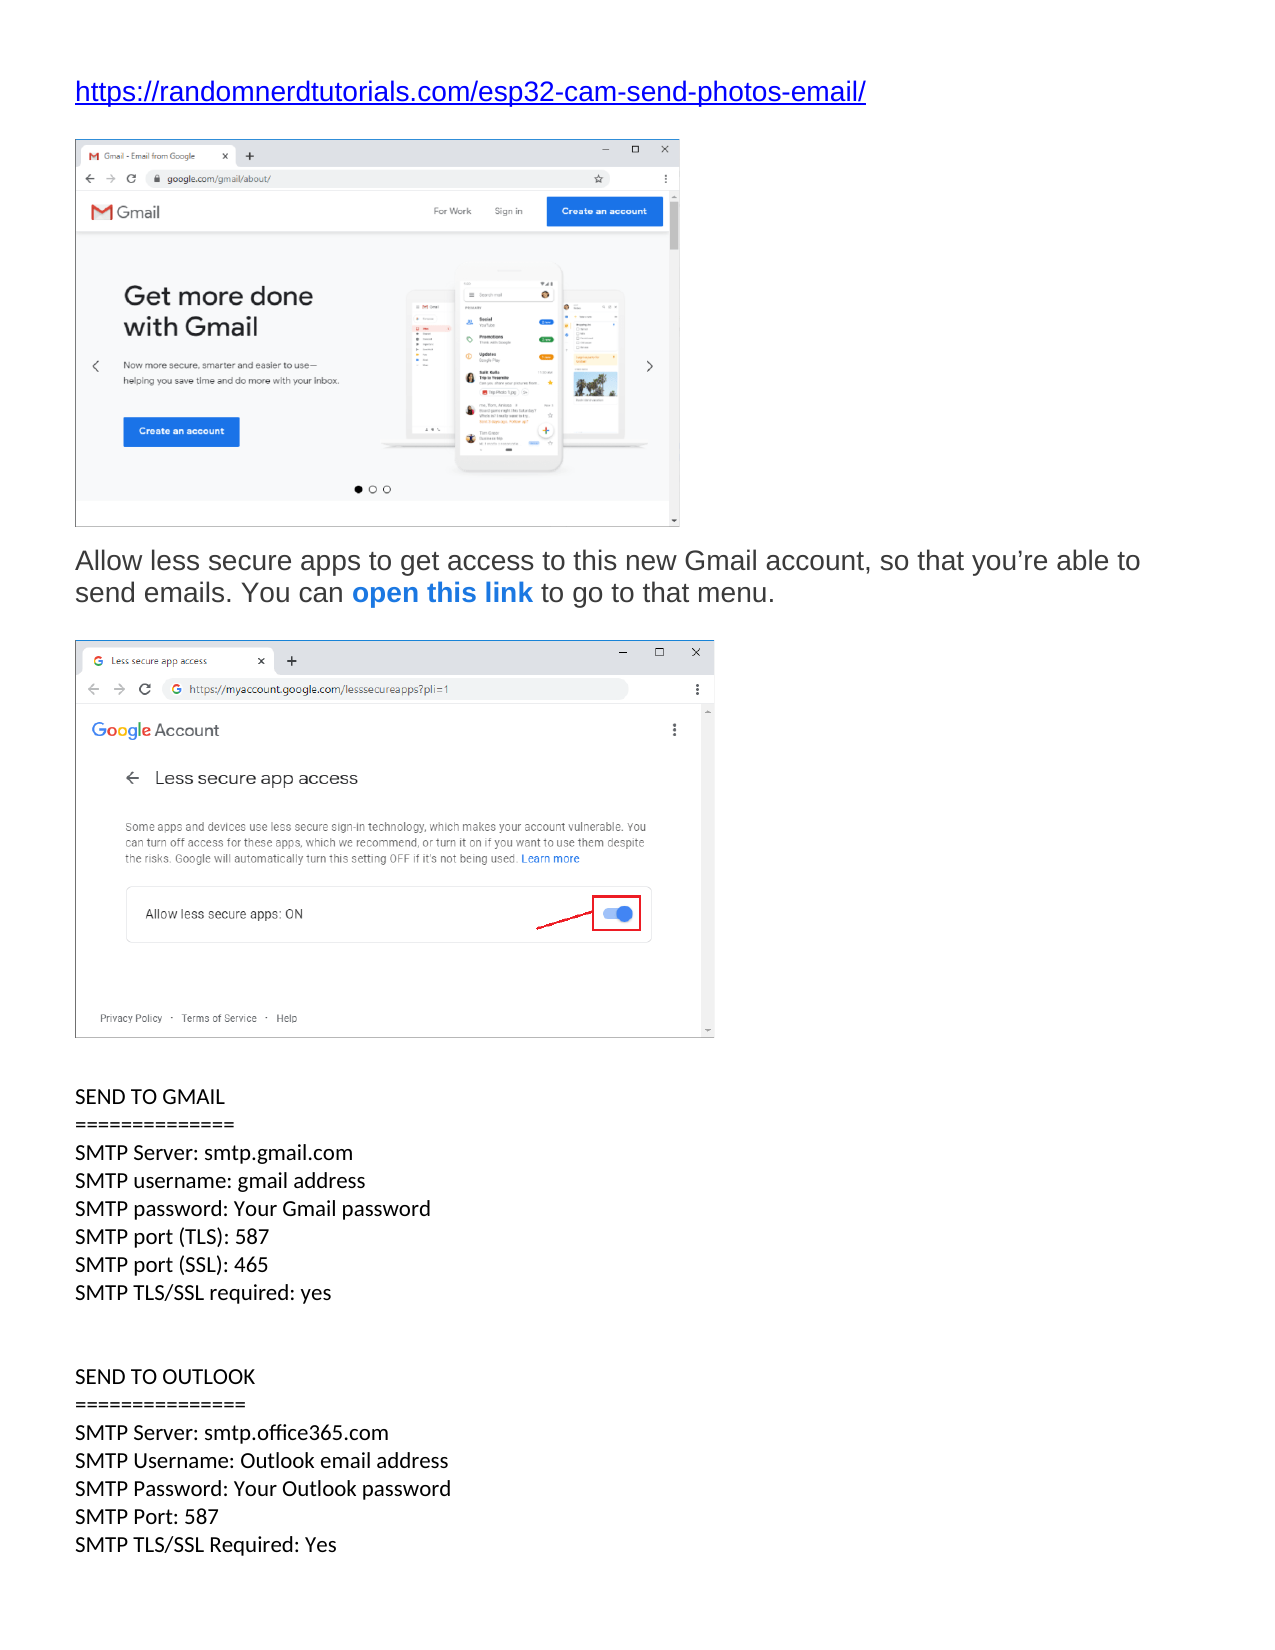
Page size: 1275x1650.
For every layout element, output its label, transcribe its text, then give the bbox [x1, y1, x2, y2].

text SMTP password: Your Gmail password [75, 1194, 1200, 1222]
text SMTP Server: smtp.gmail.com [75, 1138, 1200, 1166]
text =============== [75, 1390, 1200, 1418]
text SMTP TLS/SSL required: yes [75, 1278, 1200, 1306]
text SEND TO OUTLOOK [75, 1362, 1200, 1390]
text SMTP Username: Outlook email address [75, 1446, 1200, 1474]
text https://randomnerdtutorials.com/esp32-cam-send-photos-email/ [75, 75, 1200, 107]
picture [75, 640, 715, 1038]
picture [75, 139, 680, 527]
text SMTP Password: Your Outlook password [75, 1474, 1200, 1502]
text SMTP Server: smtp.office365.com [75, 1418, 1200, 1446]
text SMTP Port: 587 [75, 1502, 1200, 1530]
text Allow less secure apps to get access to this new Gmail account, so that you’re able to send emails. You can open this link to go to that menu. [75, 543, 1200, 608]
text SEND TO GMAIL [75, 1082, 1200, 1110]
text SMTP port (TLS): 587 [75, 1222, 1200, 1250]
text SMTP username: gmail address [75, 1166, 1200, 1194]
text SMTP TLS/SSL Required: Yes [75, 1530, 1200, 1558]
text SMTP port (SSL): 465 [75, 1250, 1200, 1278]
text ============== [75, 1110, 1200, 1138]
